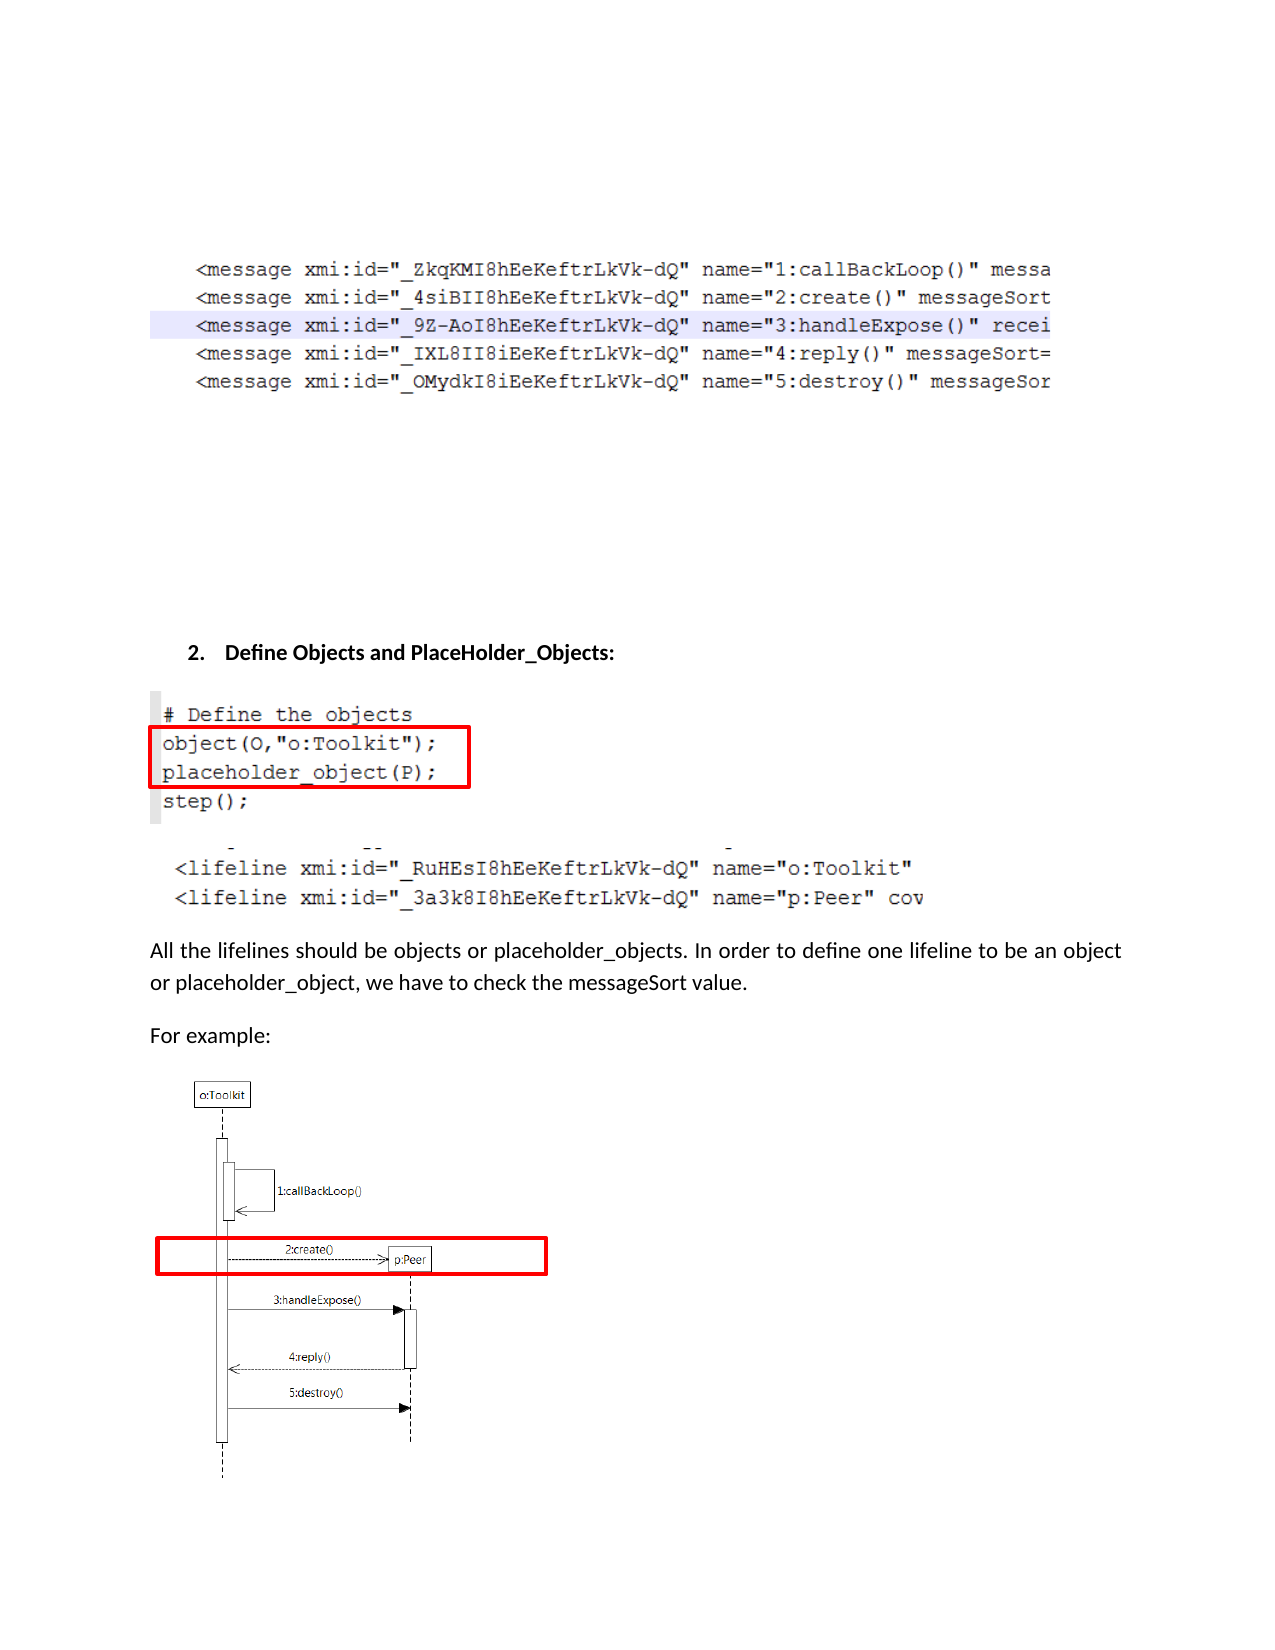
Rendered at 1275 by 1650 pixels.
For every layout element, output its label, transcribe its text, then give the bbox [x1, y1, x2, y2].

picture [160, 1240, 469, 1272]
picture [150, 848, 923, 912]
picture [150, 256, 1050, 401]
text For example: [150, 1021, 1125, 1049]
picture [150, 789, 452, 824]
picture [152, 729, 452, 785]
list Define Objects and PlaceHolder_Objects: [187, 638, 1125, 666]
picture [150, 691, 452, 725]
text All the lifelines should be objects or placeholder_objects. In order to define one lifeline to be an object or placeholder_object, we have to check the messageSort value. [150, 936, 1125, 996]
picture [150, 1074, 469, 1486]
